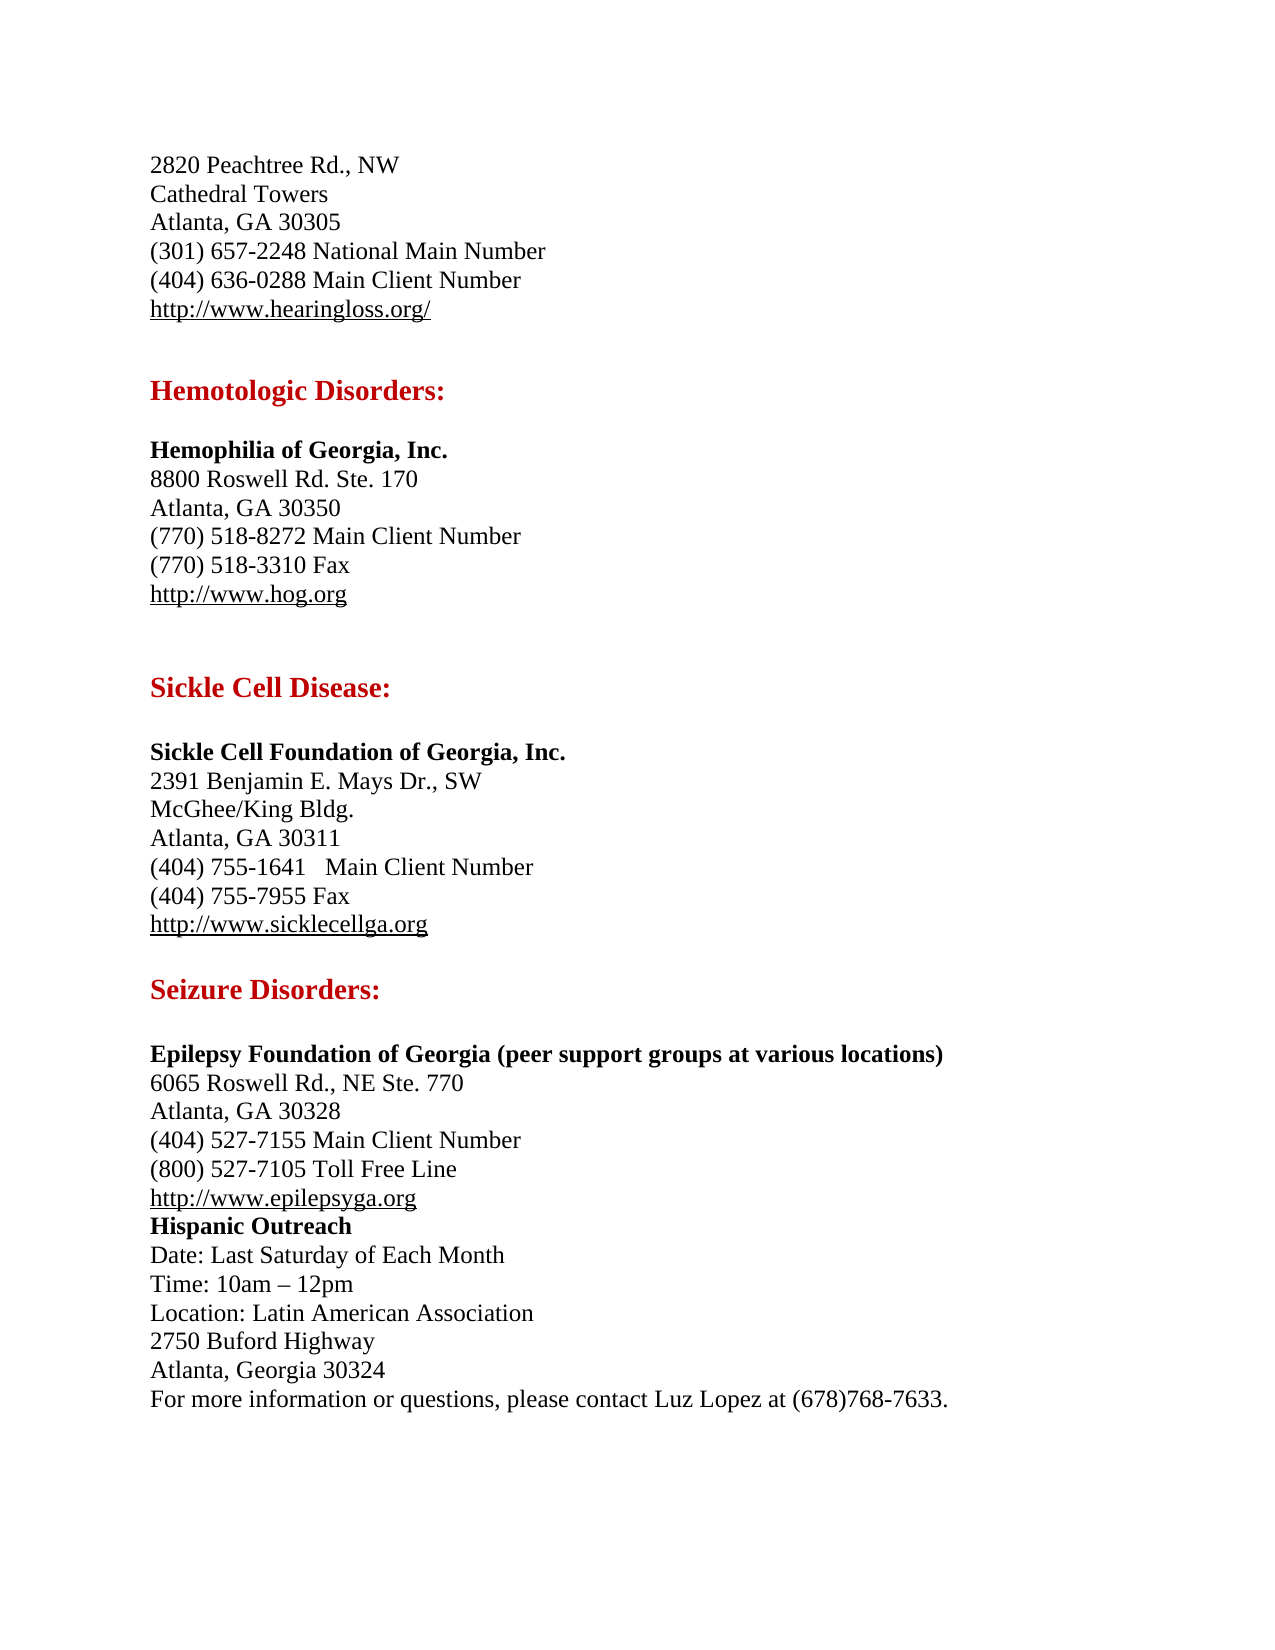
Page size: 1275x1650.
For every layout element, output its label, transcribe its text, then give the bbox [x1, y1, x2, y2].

text (770) 518-3310 Fax [150, 550, 1125, 579]
text 8800 Roswell Rd. Ste. 170 Atlanta, GA 30350 [150, 464, 1125, 521]
text (404) 755-7955 Fax [150, 881, 1125, 909]
text Seizure Disorders: [150, 972, 1125, 1005]
text Hemotologic Disorders: [150, 373, 1125, 406]
text Sickle Cell Disease: [150, 670, 1125, 703]
text Sickle Cell Foundation of Georgia, Inc. [150, 737, 1125, 766]
text Hispanic Outreach [150, 1211, 1125, 1240]
text http://www.hog.org [150, 579, 1125, 608]
text http://www.sicklecellga.org [150, 909, 1125, 938]
text Epilepsy Foundation of Georgia (peer support groups at various locations) [150, 1039, 1125, 1068]
text http://www.hearingloss.org/ [150, 294, 1125, 322]
text (404) 755-1641 Main Client Number [150, 852, 1125, 881]
text 6065 Roswell Rd., NE Ste. 770 Atlanta, GA 30328 [150, 1068, 1125, 1125]
text (301) 657-2248 National Main Number [150, 236, 1125, 265]
text Date: Last Saturday of Each Month Time: 10am – 12pm Location: Latin American Association 2750 Buford Highway Atlanta, Georgia 30324 [150, 1240, 1125, 1384]
text Hemophilia of Georgia, Inc. [150, 435, 1125, 464]
text (770) 518-8272 Main Client Number [150, 521, 1125, 550]
text For more information or questions, please contact Luz Lopez at (678)768-7633. [150, 1384, 1125, 1413]
text 2820 Peachtree Rd., NW Cathedral Towers Atlanta, GA 30305 [150, 150, 1125, 236]
text (800) 527-7105 Toll Free Line [150, 1154, 1125, 1183]
text (404) 527-7155 Main Client Number [150, 1125, 1125, 1154]
text 2391 Benjamin E. Mays Dr., SW McGhee/King Bldg. Atlanta, GA 30311 [150, 766, 1125, 852]
text http://www.epilepsyga.org [150, 1183, 1125, 1211]
text (404) 636-0288 Main Client Number [150, 265, 1125, 294]
